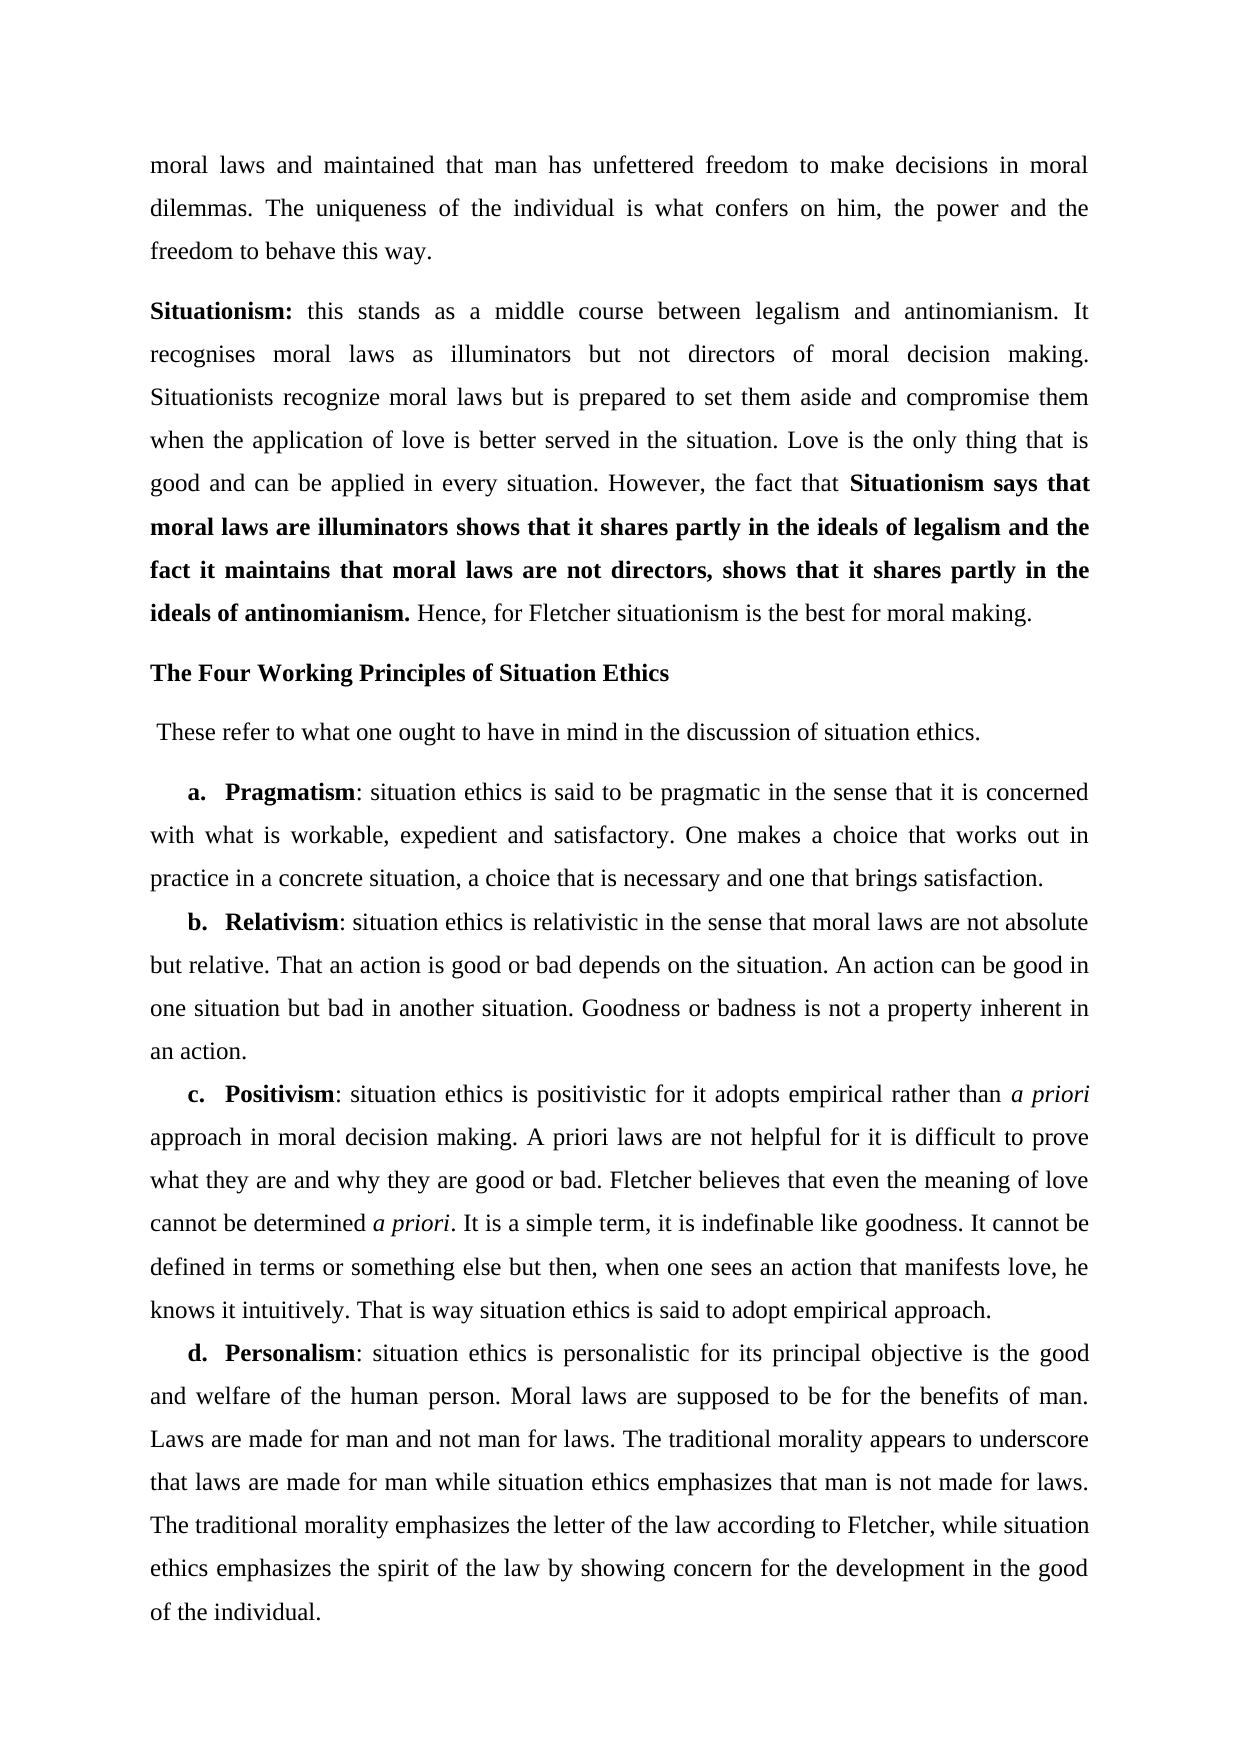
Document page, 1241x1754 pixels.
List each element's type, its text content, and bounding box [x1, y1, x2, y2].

text These refer to what one ought to have in mind in the discussion of situation ethics. [150, 717, 1090, 746]
text Situationism: this stands as a middle course between legalism and antinomianism. It recognises moral laws as illuminators but not directors of moral decision making. Situationists recognize moral laws but is prepared to set them aside and compromise them when the application of love is better served in the situation. Love is the only thing that is good and can be applied in every situation. However, the fact that Situationism says that moral laws are illuminators shows that it shares partly in the ideals of legalism and the fact it maintains that moral laws are not directors, shows that it shares partly in the ideals of antinomianism. Hence, for Fletcher situationism is the best for moral making. [150, 296, 1090, 627]
list Pragmatism: situation ethics is said to be pragmatic in the sense that it is concerned with what is workable, expedient and satisfactory. One makes a choice that works out in practice in a concrete situation, a choice that is necessary and one that brings satisfaction. [150, 777, 1090, 892]
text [150, 150, 1090, 265]
text The Four Working Principles of Situation Ethics [150, 658, 1090, 686]
list Positivism: situation ethics is positivistic for it adopts empirical rather than a priori approach in moral decision making. A priori laws are not helpful for it is difficult to prove what they are and why they are good or bad. Fletcher believes that even the meaning of love cannot be determined a priori. It is a simple term, it is indefinable like goodness. It cannot be defined in terms or something else but then, when one sees an action that manifests love, he knows it intuitively. That is way situation ethics is said to adopt empirical approach. [150, 1079, 1090, 1323]
list Relativism: situation ethics is relativistic in the sense that moral laws are not absolute but relative. That an action is good or bad depends on the situation. An action can be good in one situation but bad in another situation. Goodness or badness is not a property inherent in an action. [150, 907, 1090, 1065]
list Personalism: situation ethics is personalistic for its principal objective is the good and welfare of the human person. Moral laws are supposed to be for the benefits of man. Laws are made for man and not man for laws. The traditional morality appears to underscore that laws are made for man while situation ethics emphasizes that man is not made for laws. The traditional morality emphasizes the letter of the law according to Fletcher, while situation ethics emphasizes the spirit of the law by showing concern for the development in the good of the individual. [150, 1338, 1090, 1625]
